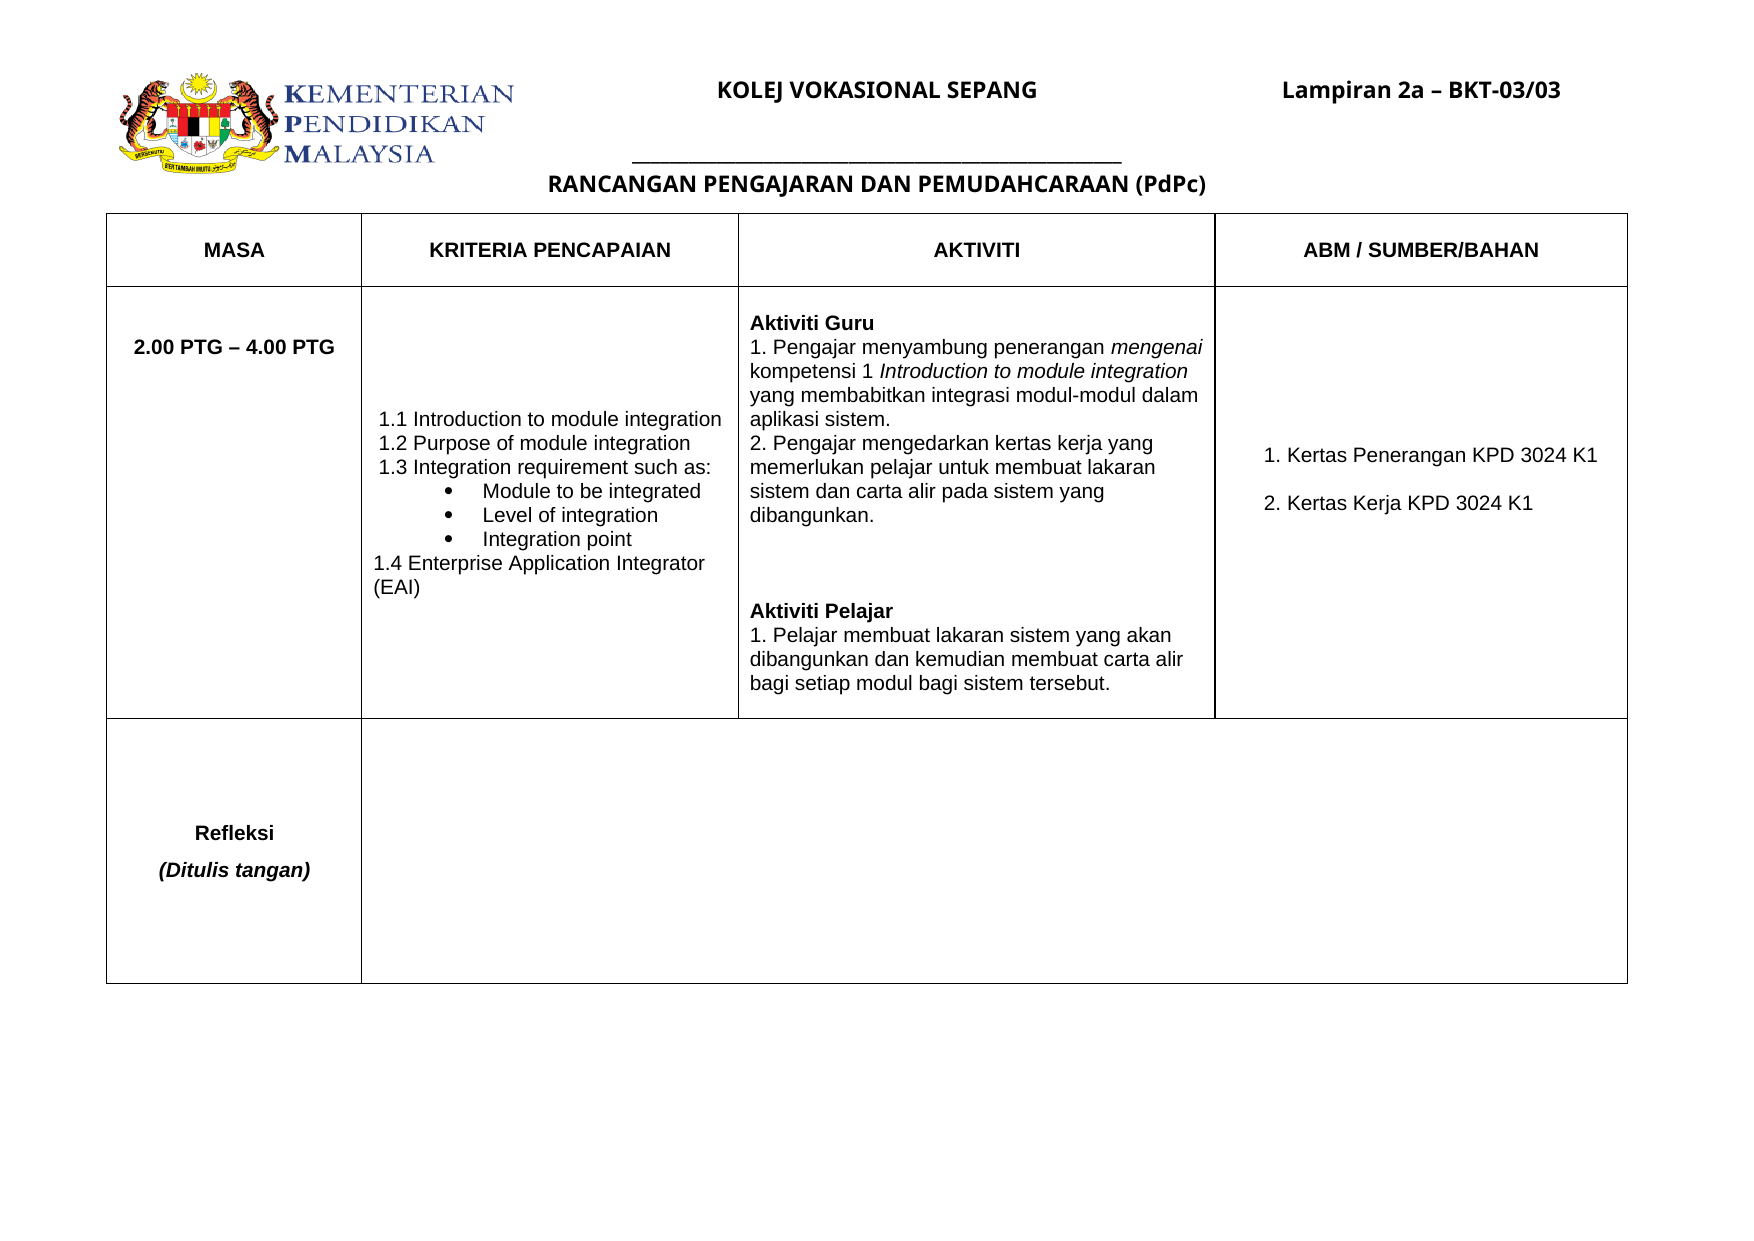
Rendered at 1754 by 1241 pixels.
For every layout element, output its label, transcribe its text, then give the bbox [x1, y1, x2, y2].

table_cell Refleksi (Ditulis tangan) [107, 719, 361, 983]
table_cell 1. Kertas Penerangan KPD 3024 K1 2. Kertas Kerja KPD 3024 K1 [1216, 287, 1627, 718]
table_cell ABM / SUMBER/BAHAN [1216, 214, 1627, 286]
table_cell 1.1 Introduction to module integration 1.2 Purpose of module integration 1.3 Integration requirement such as: Module to be integrated Level of integration Integration point 1.4 Enterprise Application Integrator (EAI) [362, 287, 738, 718]
table_cell AKTIVITI [739, 214, 1214, 286]
picture [118, 73, 514, 174]
table_cell MASA [107, 214, 361, 286]
table_cell KRITERIA PENCAPAIAN [362, 214, 738, 286]
table_cell 2.00 PTG – 4.00 PTG [107, 287, 361, 718]
table_cell [362, 719, 1627, 983]
table_cell Aktiviti Guru 1. Pengajar menyambung penerangan mengenai kompetensi 1 Introduction to module integration yang membabitkan integrasi modul-modul dalam aplikasi sistem. 2. Pengajar mengedarkan kertas kerja yang memerlukan pelajar untuk membuat lakaran sistem dan carta alir pada sistem yang dibangunkan. Aktiviti Pelajar 1. Pelajar membuat lakaran sistem yang akan dibangunkan dan kemudian membuat carta alir bagi setiap modul bagi sistem tersebut. [739, 287, 1214, 718]
